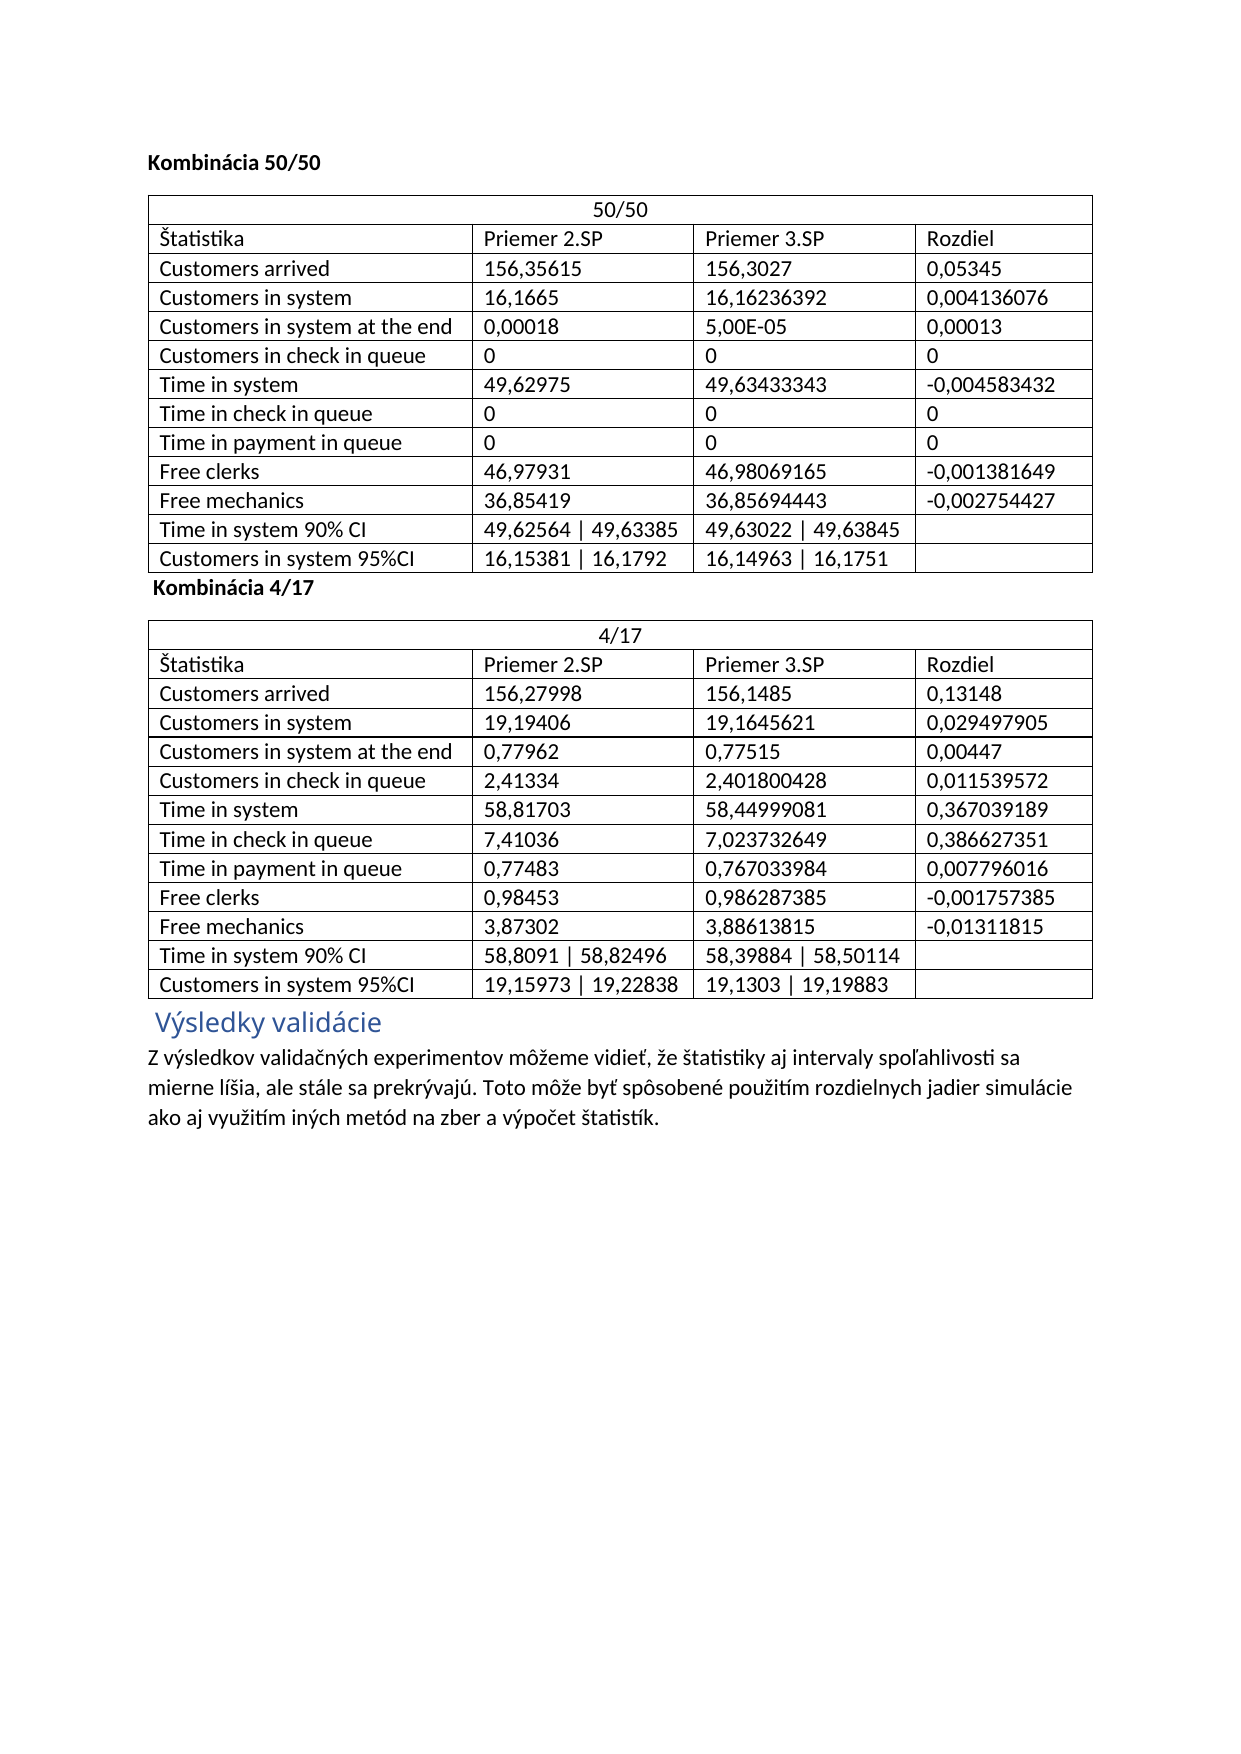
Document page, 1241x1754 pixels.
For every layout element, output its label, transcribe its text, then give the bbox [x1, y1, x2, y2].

table_cell 156,3027 [694, 254, 915, 282]
table_cell 0,98453 [473, 883, 693, 911]
table_cell Customers arrived [149, 254, 472, 282]
table_cell 49,62564 | 49,63385 [473, 515, 693, 543]
table_cell Customers in system 95%CI [149, 544, 472, 572]
table_header 50/50 [149, 196, 1092, 223]
table_cell Time in system [149, 796, 472, 824]
table_cell Time in check in queue [149, 825, 472, 853]
table_cell Time in system 90% CI [149, 941, 472, 969]
table_cell -0,001757385 [916, 883, 1092, 911]
table_cell 0,13148 [916, 679, 1092, 707]
table_cell 7,41036 [473, 825, 693, 853]
table_cell 58,44999081 [694, 796, 915, 824]
table_cell 49,63022 | 49,63845 [694, 515, 915, 543]
table_cell 0,367039189 [916, 796, 1092, 824]
table_cell 46,97931 [473, 457, 693, 485]
table_cell Rozdiel [916, 650, 1092, 678]
table_cell Time in system [149, 370, 472, 398]
table_cell 156,27998 [473, 679, 693, 707]
table_cell [916, 941, 1092, 969]
table_cell 0 [473, 341, 693, 369]
table_cell 58,8091 | 58,82496 [473, 941, 693, 969]
table_cell [916, 544, 1092, 572]
table_cell 0,386627351 [916, 825, 1092, 853]
table_cell 19,1645621 [694, 709, 915, 736]
subtitle Výsledky validácie [148, 1003, 1093, 1040]
table_cell [916, 515, 1092, 543]
table_cell 19,19406 [473, 709, 693, 736]
table_cell Customers arrived [149, 679, 472, 707]
table_cell Time in payment in queue [149, 854, 472, 882]
table_cell Customers in system [149, 709, 472, 736]
table_cell Free clerks [149, 457, 472, 485]
table_cell 0,011539572 [916, 767, 1092, 794]
text Kombinácia 4/17 [148, 573, 1093, 601]
table_cell [916, 970, 1092, 998]
table_cell Time in check in queue [149, 399, 472, 427]
table_cell Customers in system at the end [149, 312, 472, 340]
table_cell 3,88613815 [694, 912, 915, 940]
table_cell 0,77483 [473, 854, 693, 882]
table_cell 3,87302 [473, 912, 693, 940]
table_cell -0,004583432 [916, 370, 1092, 398]
table_cell 0,986287385 [694, 883, 915, 911]
table_cell 0 [916, 341, 1092, 369]
table_cell Customers in system 95%CI [149, 970, 472, 998]
table_cell Free mechanics [149, 912, 472, 940]
table_cell 0,77515 [694, 738, 915, 766]
table_cell Štatistika [149, 650, 472, 678]
table_cell Priemer 3.SP [694, 650, 915, 678]
table_cell 16,14963 | 16,1751 [694, 544, 915, 572]
table_cell Rozdiel [916, 225, 1092, 253]
table_cell 156,35615 [473, 254, 693, 282]
table_cell 0 [916, 428, 1092, 456]
table_cell Štatistika [149, 225, 472, 253]
table_cell Customers in check in queue [149, 341, 472, 369]
table_cell 2,41334 [473, 767, 693, 794]
table_cell 2,401800428 [694, 767, 915, 794]
table_cell 0,004136076 [916, 283, 1092, 311]
table_cell 0 [473, 399, 693, 427]
text Z výsledkov validačných experimentov môžeme vidieť, že štatistiky aj intervaly spoľahlivosti sa mierne líšia, ale stále sa prekrývajú. Toto môže byť spôsobené použitím rozdielnych jadier simulácie ako aj využitím iných metód na zber a výpočet štatistík. [148, 1043, 1093, 1131]
table_cell Priemer 3.SP [694, 225, 915, 253]
table_cell Priemer 2.SP [473, 650, 693, 678]
table_cell 0,00447 [916, 738, 1092, 766]
table_cell 0 [694, 399, 915, 427]
table_cell Free mechanics [149, 486, 472, 514]
table_cell 156,1485 [694, 679, 915, 707]
table_cell 0 [694, 341, 915, 369]
table_cell Priemer 2.SP [473, 225, 693, 253]
table_cell 7,023732649 [694, 825, 915, 853]
table_cell 0,77962 [473, 738, 693, 766]
table_cell 49,63433343 [694, 370, 915, 398]
table_header 4/17 [149, 621, 1092, 649]
table_cell 46,98069165 [694, 457, 915, 485]
table_cell 0,05345 [916, 254, 1092, 282]
table_cell Free clerks [149, 883, 472, 911]
table_cell Customers in system at the end [149, 738, 472, 766]
table_cell -0,002754427 [916, 486, 1092, 514]
table_cell 0 [916, 399, 1092, 427]
table_cell 19,15973 | 19,22838 [473, 970, 693, 998]
table_cell -0,01311815 [916, 912, 1092, 940]
table_cell 36,85419 [473, 486, 693, 514]
table_cell 0,029497905 [916, 709, 1092, 736]
table_cell Time in payment in queue [149, 428, 472, 456]
text Kombinácia 50/50 [148, 148, 1093, 176]
table_cell 16,15381 | 16,1792 [473, 544, 693, 572]
table_cell 58,81703 [473, 796, 693, 824]
table_cell 0,00013 [916, 312, 1092, 340]
table_cell 16,16236392 [694, 283, 915, 311]
table_cell 19,1303 | 19,19883 [694, 970, 915, 998]
table_cell -0,001381649 [916, 457, 1092, 485]
table_cell 0,767033984 [694, 854, 915, 882]
table_cell 36,85694443 [694, 486, 915, 514]
table_cell Customers in check in queue [149, 767, 472, 794]
table_cell Time in system 90% CI [149, 515, 472, 543]
table_cell 0,007796016 [916, 854, 1092, 882]
table_cell 0,00018 [473, 312, 693, 340]
table_cell 5,00E-05 [694, 312, 915, 340]
table_cell Customers in system [149, 283, 472, 311]
table_cell 0 [694, 428, 915, 456]
table_cell 58,39884 | 58,50114 [694, 941, 915, 969]
table_cell 49,62975 [473, 370, 693, 398]
table_cell 16,1665 [473, 283, 693, 311]
table_cell 0 [473, 428, 693, 456]
